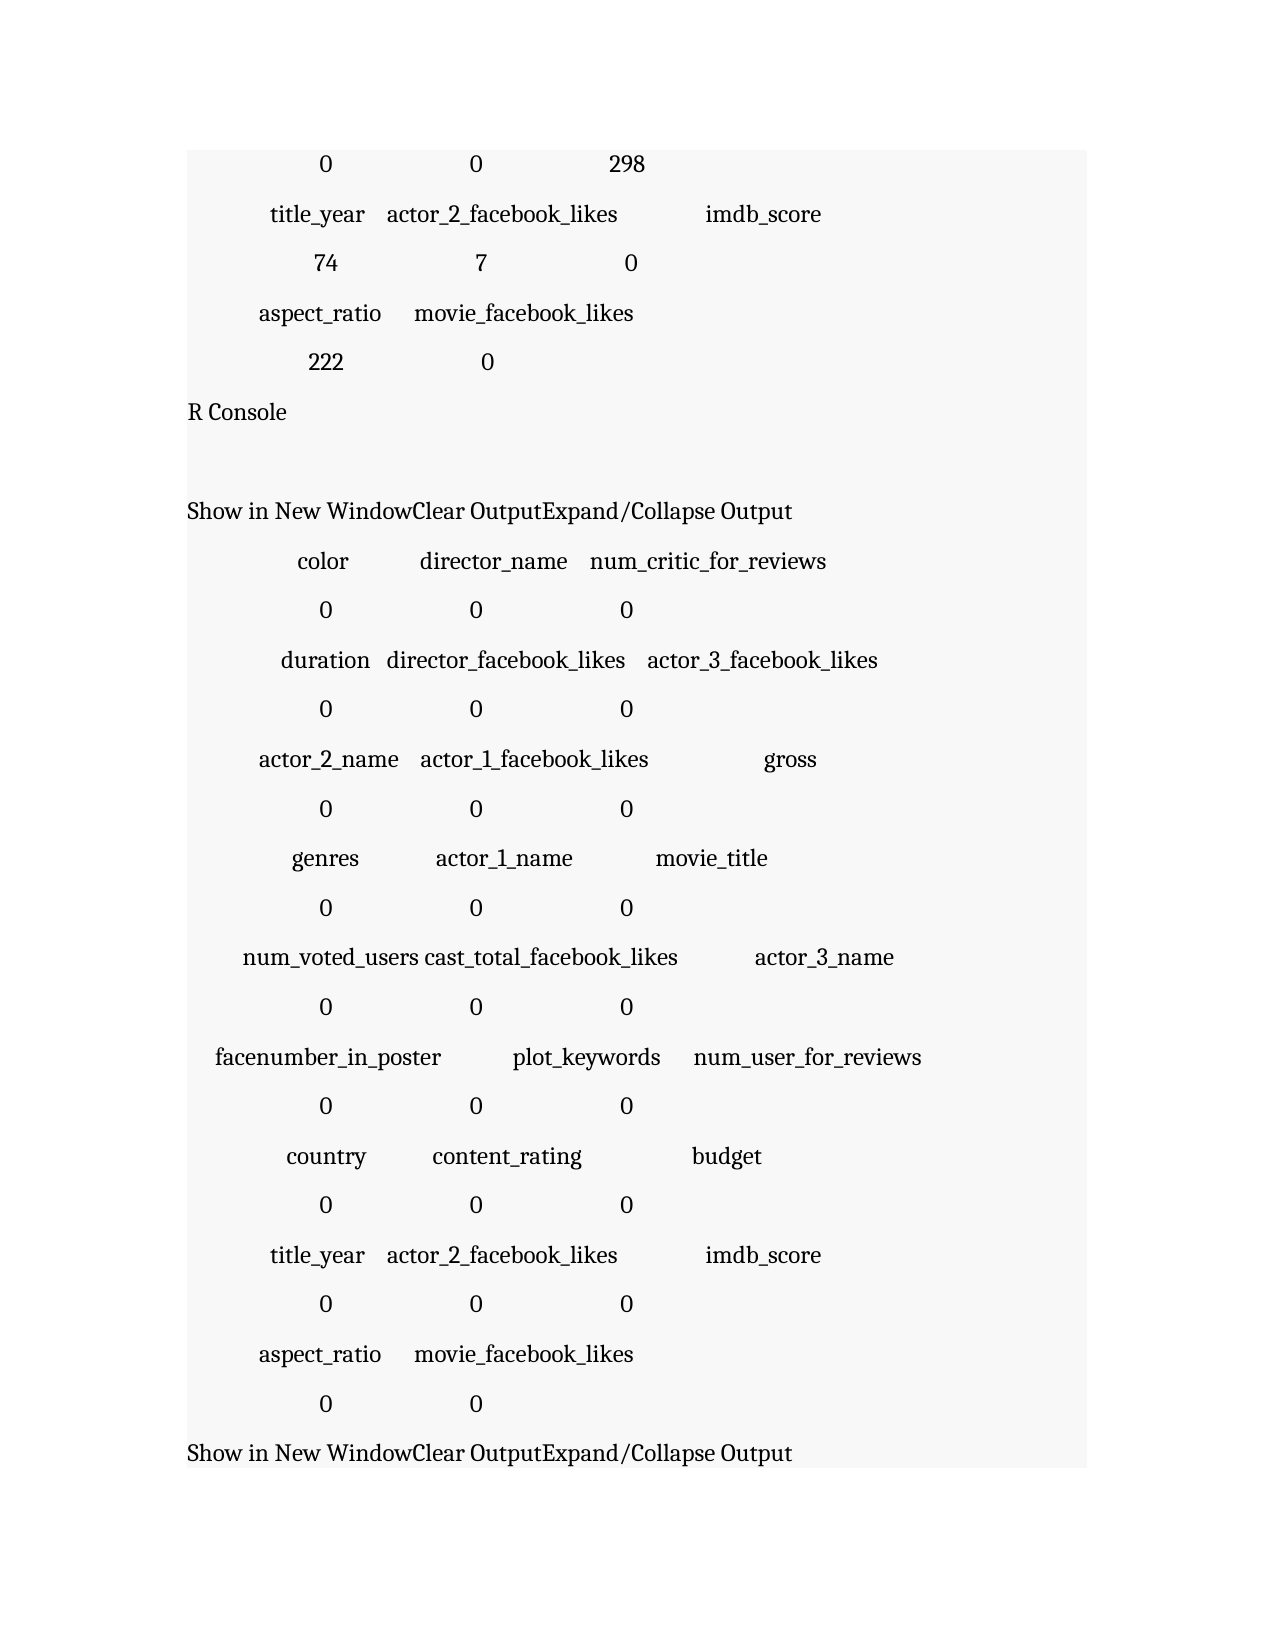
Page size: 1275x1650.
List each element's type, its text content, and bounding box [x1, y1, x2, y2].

text country content_rating budget [187, 1142, 1087, 1170]
text 0 0 [187, 1389, 1087, 1418]
text aspect_ratio movie_facebook_likes [187, 299, 1087, 327]
text 0 0 0 [187, 794, 1087, 823]
text 0 0 0 [187, 596, 1087, 625]
text title_year actor_2_facebook_likes imdb_score [187, 1241, 1087, 1269]
text 0 0 0 [187, 993, 1087, 1022]
text 222 0 [187, 348, 1087, 377]
text title_year actor_2_facebook_likes imdb_score [187, 199, 1087, 228]
text 0 0 0 [187, 1191, 1087, 1220]
text 0 0 0 [187, 1290, 1087, 1319]
text Show in New WindowClear OutputExpand/Collapse Output [187, 497, 1087, 526]
text color director_name num_critic_for_reviews [187, 547, 1087, 575]
text 0 0 298 [187, 150, 1087, 179]
text R Console [187, 398, 1087, 427]
text 74 7 0 [187, 249, 1087, 278]
text duration director_facebook_likes actor_3_facebook_likes [187, 646, 1087, 674]
text num_voted_users cast_total_facebook_likes actor_3_name [187, 943, 1087, 972]
text 0 0 0 [187, 1092, 1087, 1121]
text genres actor_1_name movie_title [187, 844, 1087, 873]
text 0 0 0 [187, 695, 1087, 724]
text facenumber_in_poster plot_keywords num_user_for_reviews [187, 1042, 1087, 1071]
text aspect_ratio movie_facebook_likes [187, 1340, 1087, 1369]
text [187, 1439, 1087, 1468]
text 0 0 0 [187, 894, 1087, 922]
text actor_2_name actor_1_facebook_likes gross [187, 745, 1087, 774]
